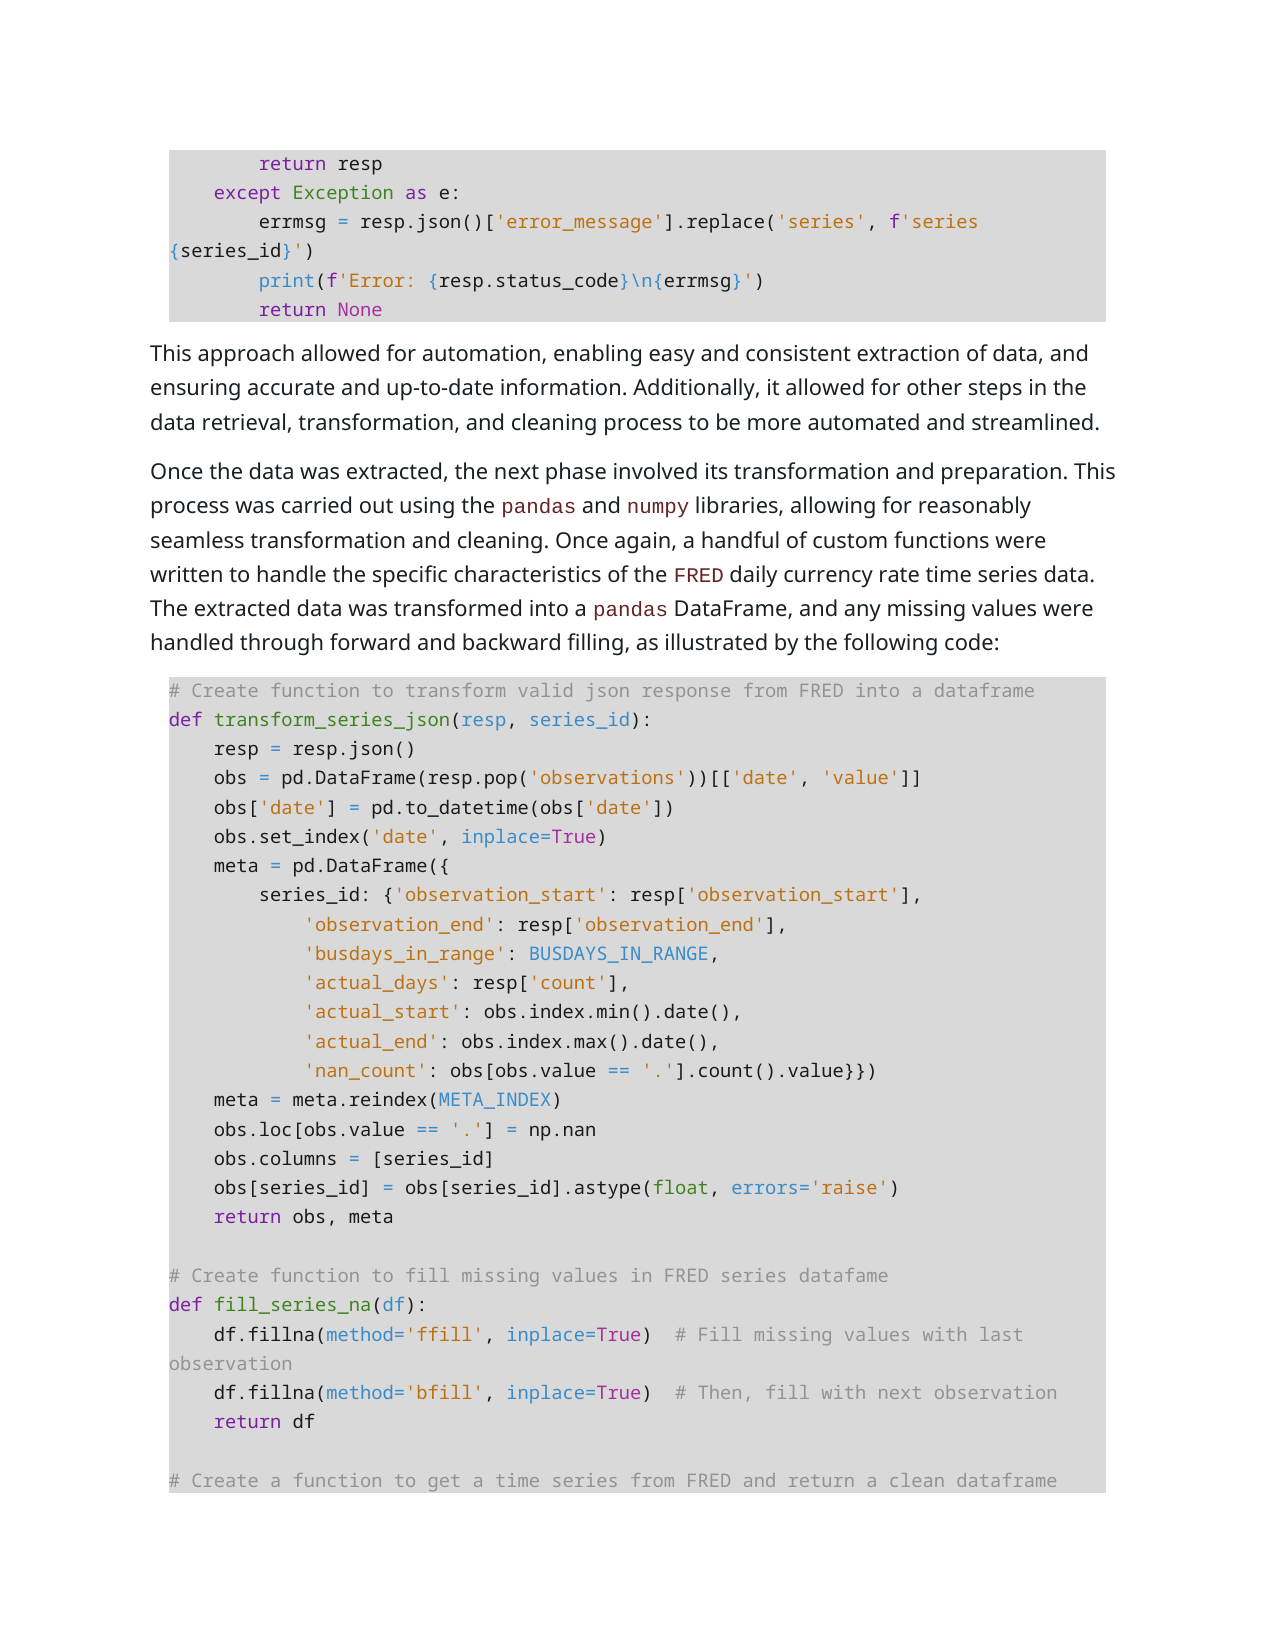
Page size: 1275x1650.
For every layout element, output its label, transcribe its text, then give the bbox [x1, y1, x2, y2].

text # Create a function to get a time series from FRED and return a clean dataframe [169, 1467, 1106, 1493]
text meta = meta.reindex(META_INDEX) [169, 1087, 1106, 1112]
text 'nan_count': obs[obs.value == '.'].count().value}}) [169, 1057, 1106, 1083]
text return None [169, 296, 1106, 322]
text return resp [169, 150, 1106, 176]
text meta = pd.DataFrame({ [169, 852, 1106, 878]
text 'actual_start': obs.index.min().date(), [169, 999, 1106, 1024]
text # Create function to transform valid json response from FRED into a dataframe [169, 677, 1106, 702]
text return df [169, 1409, 1106, 1434]
text def fill_series_na(df): [169, 1292, 1106, 1317]
text df.fillna(method='ffill', inplace=True) # Fill missing values with last observation [169, 1321, 1106, 1376]
text return obs, meta [169, 1204, 1106, 1229]
text obs['date'] = pd.to_datetime(obs['date']) [169, 794, 1106, 819]
text This approach allowed for automation, enabling easy and consistent extraction of data, and ensuring accurate and up-to-date information. Additionally, it allowed for other steps in the data retrieval, transformation, and cleaning process to be more automated and streamlined. [150, 338, 1125, 436]
text obs.loc[obs.value == '.'] = np.nan [169, 1116, 1106, 1141]
text 'busdays_in_range': BUSDAYS_IN_RANGE, [169, 940, 1106, 966]
text obs[series_id] = obs[series_id].astype(float, errors='raise') [169, 1174, 1106, 1200]
text print(f'Error: {resp.status_code}\n{errmsg}') [169, 267, 1106, 293]
text series_id: {'observation_start': resp['observation_start'], [169, 882, 1106, 907]
text obs.columns = [series_id] [169, 1145, 1106, 1171]
text 'actual_days': resp['count'], [169, 969, 1106, 995]
text 'actual_end': obs.index.max().date(), [169, 1028, 1106, 1054]
text def transform_series_json(resp, series_id): [169, 706, 1106, 732]
text obs = pd.DataFrame(resp.pop('observations'))[['date', 'value']] [169, 765, 1106, 790]
text obs.set_index('date', inplace=True) [169, 823, 1106, 849]
text # Create function to fill missing values in FRED series datafame [169, 1262, 1106, 1288]
text Once the data was extracted, the next phase involved its transformation and preparation. This process was carried out using the pandas and numpy libraries, allowing for reasonably seamless transformation and cleaning. Once again, a handful of custom functions were written to handle the specific characteristics of the FRED daily currency rate time series data. The extracted data was transformed into a pandas DataFrame, and any missing values were handled through forward and backward filling, as illustrated by the following code: [150, 456, 1125, 657]
text resp = resp.json() [169, 735, 1106, 761]
text except Exception as e: [169, 179, 1106, 205]
text 'observation_end': resp['observation_end'], [169, 911, 1106, 937]
text df.fillna(method='bfill', inplace=True) # Then, fill with next observation [169, 1379, 1106, 1405]
text errmsg = resp.json()['error_message'].replace('series', f'series {series_id}') [169, 208, 1106, 263]
